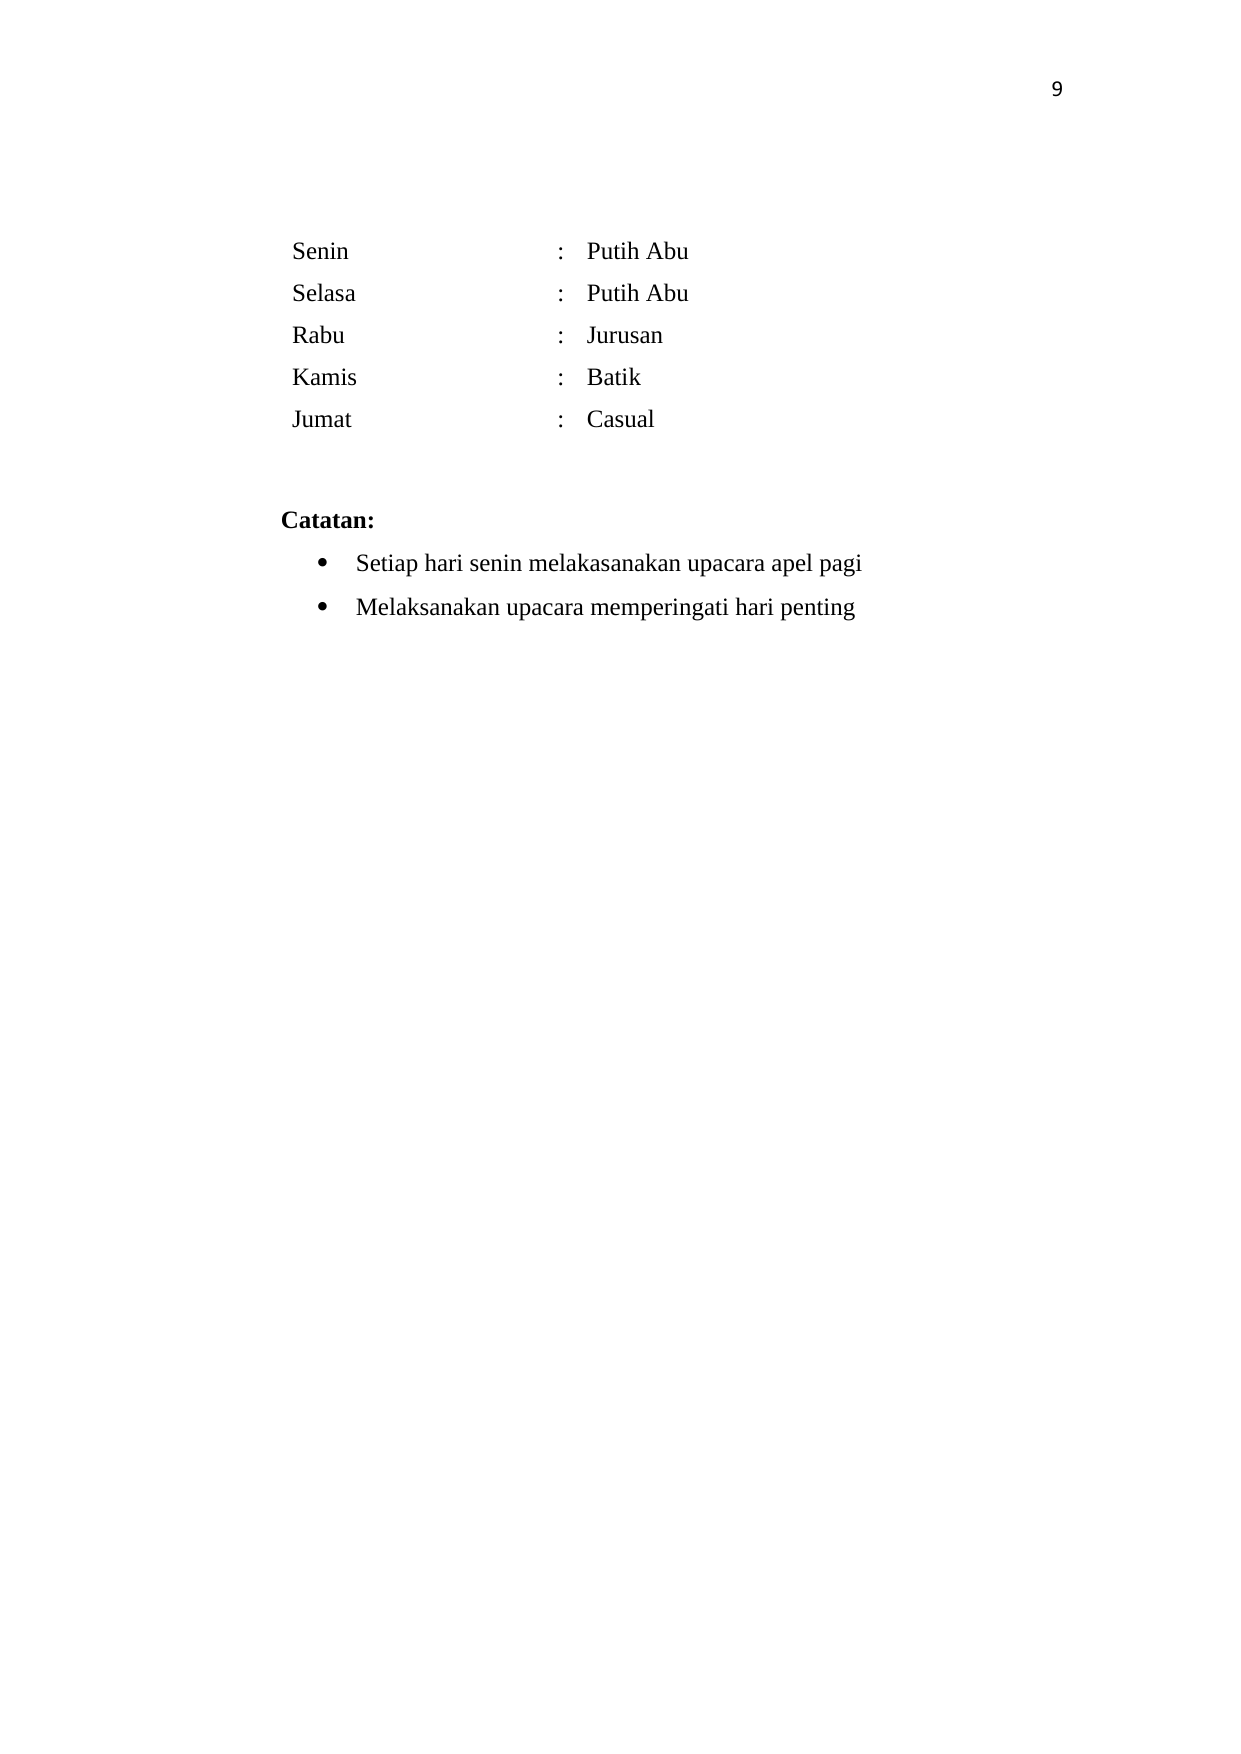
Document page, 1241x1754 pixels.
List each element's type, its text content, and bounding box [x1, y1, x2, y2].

table_cell Rabu [281, 320, 546, 362]
table_cell : [546, 320, 575, 362]
table_cell : [546, 278, 575, 320]
table_cell Jurusan [575, 320, 1062, 362]
table_cell Selasa [281, 278, 546, 320]
list Setiap hari senin melakasanakan upacara apel pagi [318, 548, 1063, 577]
table_cell : [546, 362, 575, 404]
table_cell : [546, 404, 575, 446]
table_cell Kamis [281, 362, 546, 404]
text Catatan: [281, 505, 1063, 534]
table_cell Putih Abu [575, 236, 1062, 278]
table_cell Senin [281, 236, 546, 278]
table_cell : [546, 236, 575, 278]
list Melaksanakan upacara memperingati hari penting [318, 592, 1063, 620]
table_cell Jumat [281, 404, 546, 446]
table_cell Putih Abu [575, 278, 1062, 320]
table_cell Casual [575, 404, 1062, 446]
table_cell Batik [575, 362, 1062, 404]
